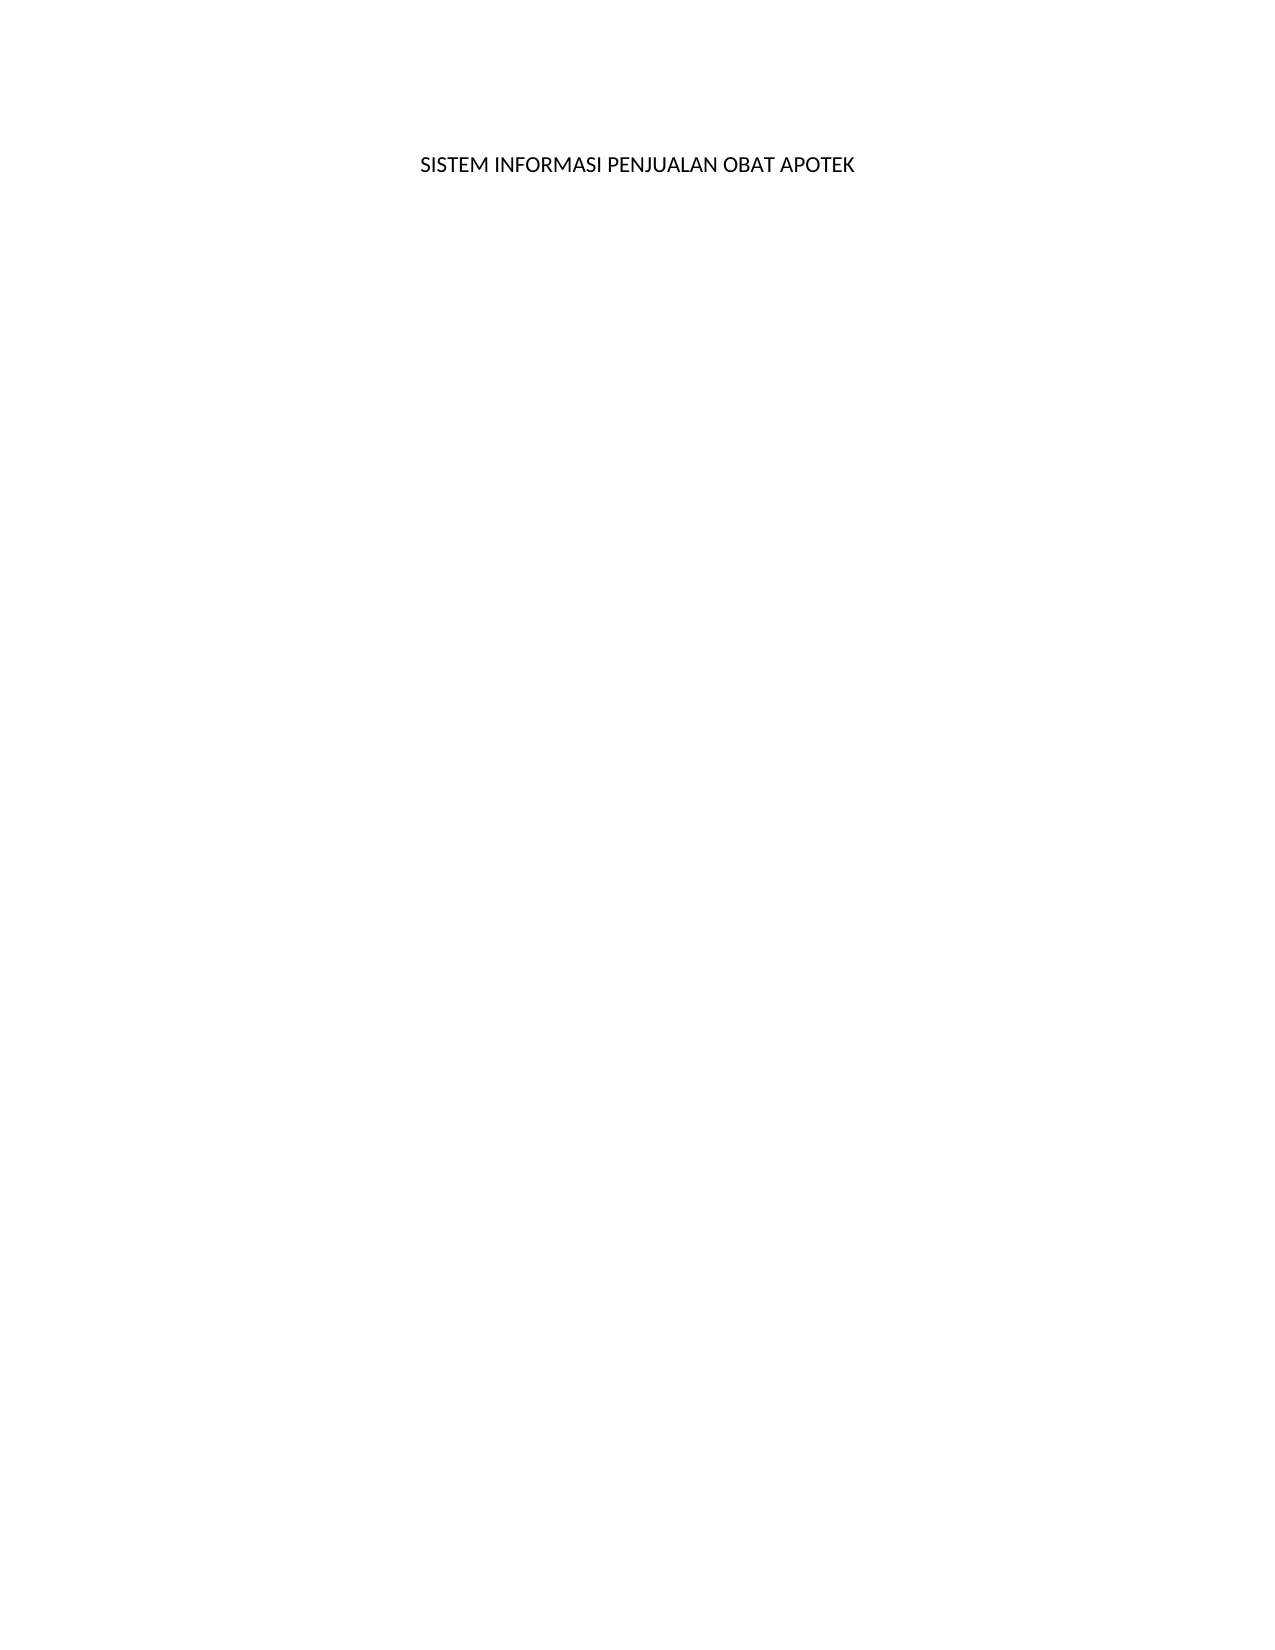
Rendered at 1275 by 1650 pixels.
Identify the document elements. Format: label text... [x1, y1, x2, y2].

text SISTEM INFORMASI PENJUALAN OBAT APOTEK [150, 150, 1125, 178]
